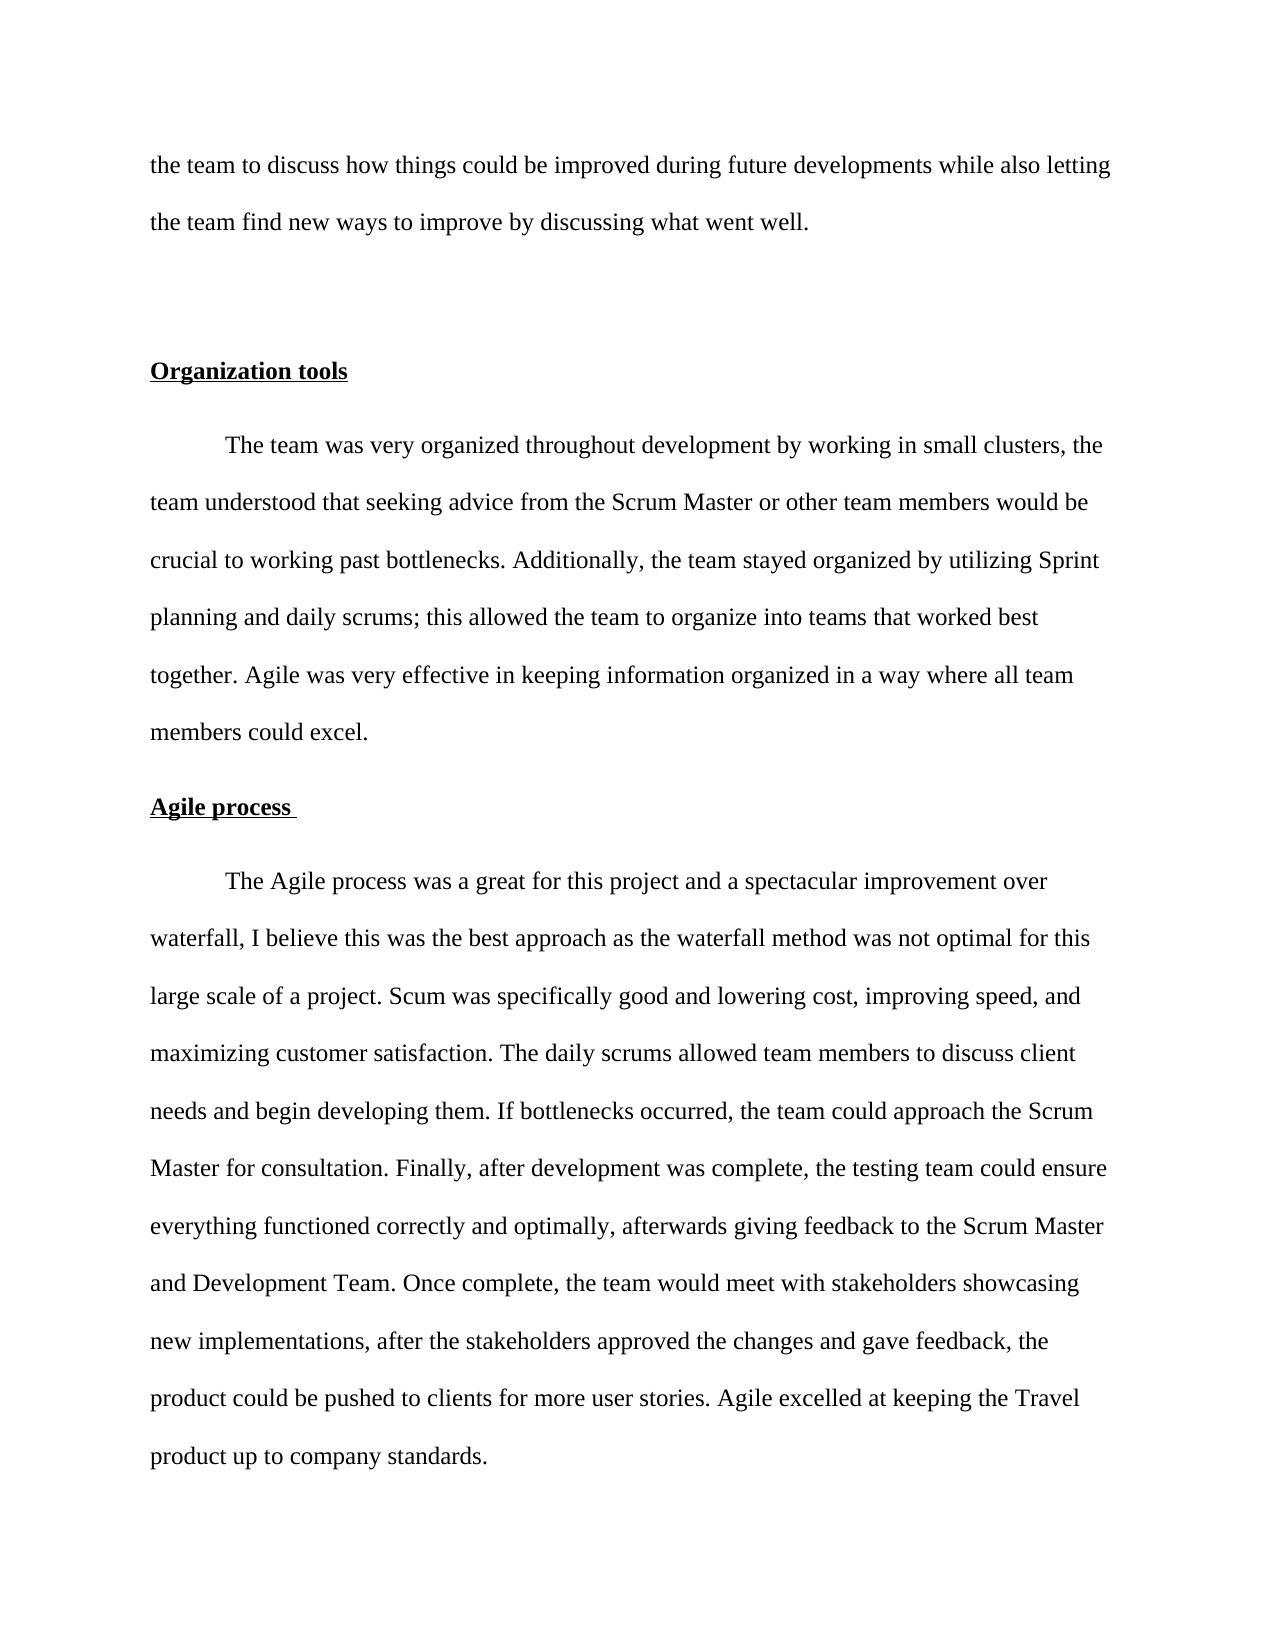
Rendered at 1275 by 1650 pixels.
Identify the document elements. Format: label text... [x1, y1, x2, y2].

text The Agile process was a great for this project and a spectacular improvement over waterfall, I believe this was the best approach as the waterfall method was not optimal for this large scale of a project. Scum was specifically good and lowering cost, improving speed, and maximizing customer satisfaction. The daily scrums allowed team members to discuss client needs and begin developing them. If bottlenecks occurred, the team could approach the Scrum Master for consultation. Finally, after development was complete, the testing team could ensure everything functioned correctly and optimally, afterwards giving feedback to the Scrum Master and Development Team. Once complete, the team would meet with stakeholders showcasing new implementations, after the stakeholders approved the changes and gave feedback, the product could be pushed to clients for more user stories. Agile excelled at keeping the Travel product up to company standards. [150, 866, 1125, 1469]
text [150, 150, 1125, 236]
text Agile process [150, 792, 1125, 820]
text The team was very organized throughout development by working in small clusters, the team understood that seeking advice from the Scrum Master or other team members would be crucial to working past bottlenecks. Additionally, the team stayed organized by utilizing Sprint planning and daily scrums; this allowed the team to organize into teams that worked best together. Agile was very effective in keeping information organized in a way where all team members could excel. [150, 430, 1125, 746]
text Organization tools [150, 356, 1125, 384]
